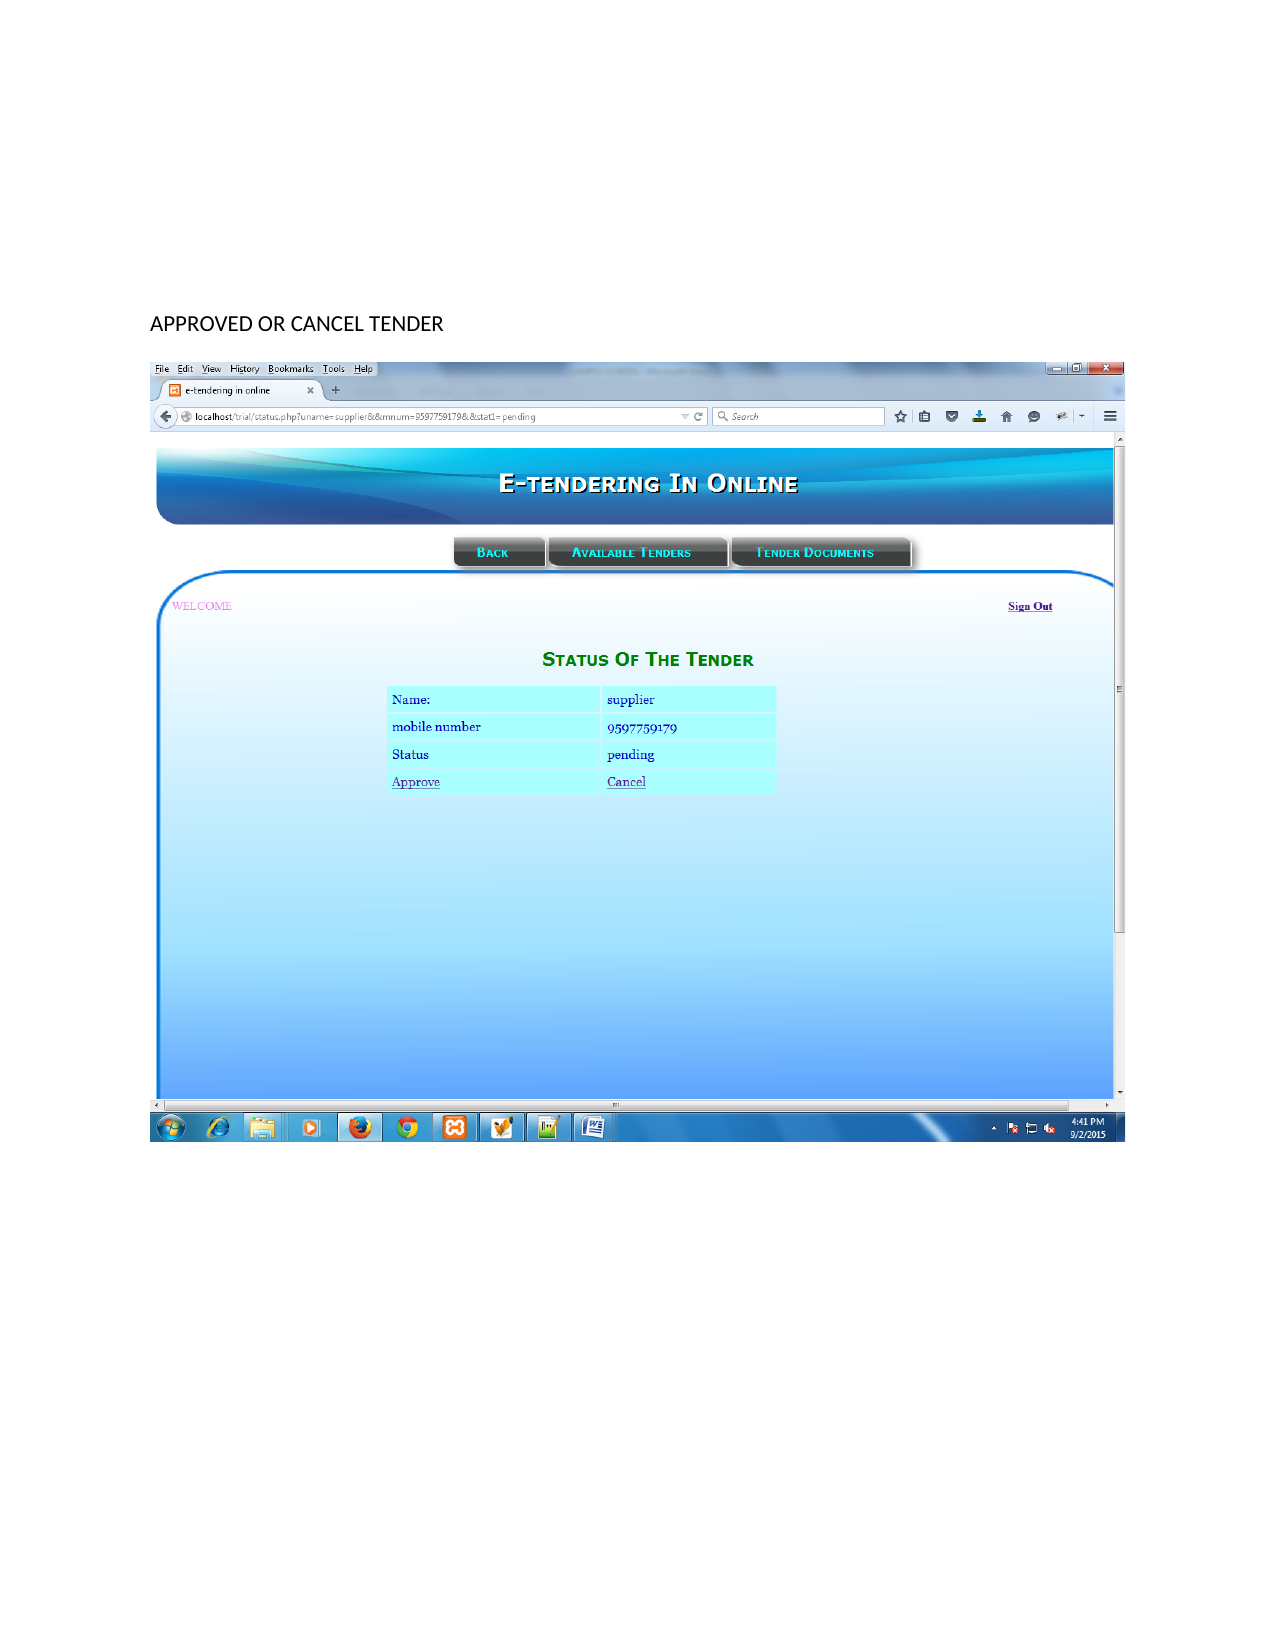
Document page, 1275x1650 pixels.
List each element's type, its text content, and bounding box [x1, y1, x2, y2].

text APPROVED OR CANCEL TENDER [150, 309, 1125, 337]
picture [150, 362, 1125, 1142]
